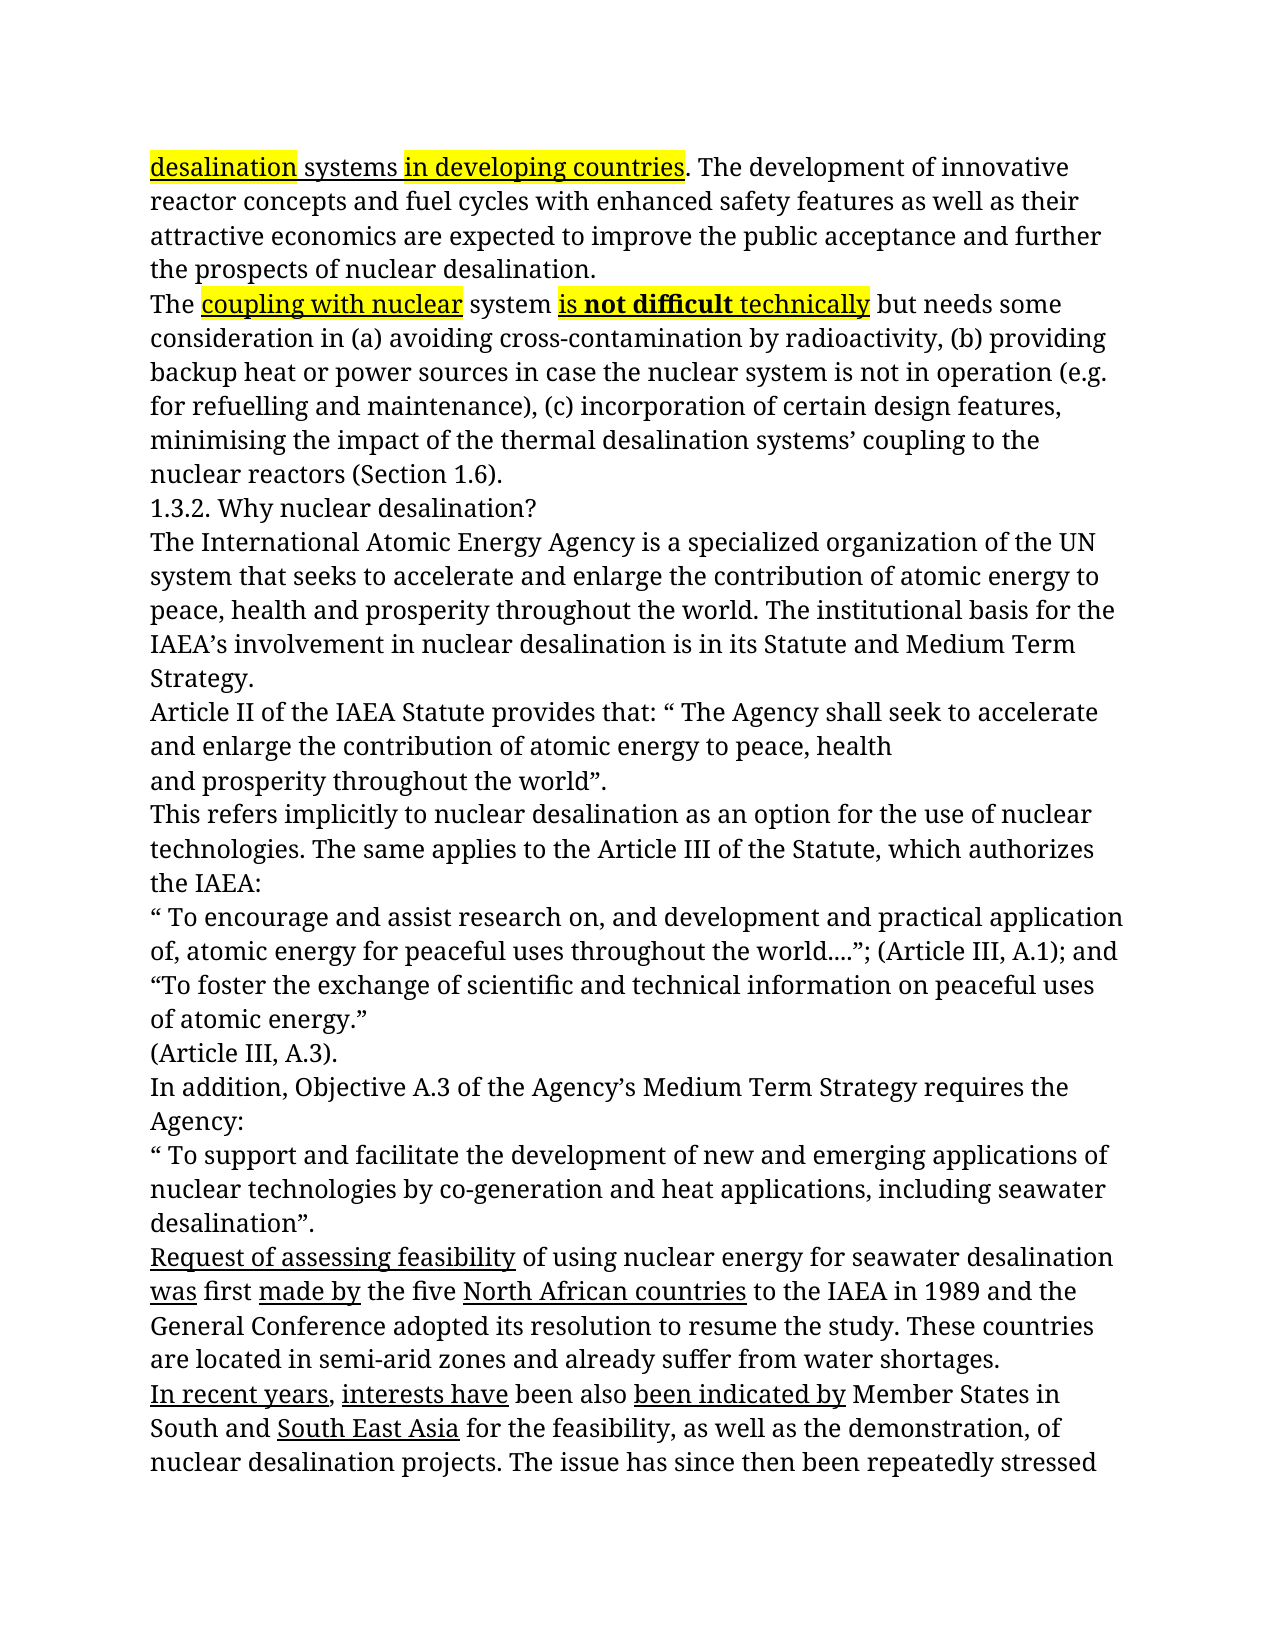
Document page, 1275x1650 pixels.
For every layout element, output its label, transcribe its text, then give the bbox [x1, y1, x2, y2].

text The International Atomic Energy Agency is a specialized organization of the UN system that seeks to accelerate and enlarge the contribution of atomic energy to peace, health and prosperity throughout the world. The institutional basis for the IAEA’s involvement in nuclear desalination is in its Statute and Medium Term Strategy. [150, 525, 1125, 695]
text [150, 150, 1125, 286]
text This refers implicitly to nuclear desalination as an option for the use of nuclear technologies. The same applies to the Article III of the Statute, which authorizes the IAEA: [150, 797, 1125, 899]
text “To foster the exchange of scientific and technical information on peaceful uses of atomic energy.” [150, 967, 1125, 1036]
text The coupling with nuclear system is not difficult technically but needs some consideration in (a) avoiding cross-contamination by radioactivity, (b) providing backup heat or power sources in case the nuclear system is not in operation (e.g. for refuelling and maintenance), (c) incorporation of certain design features, minimising the impact of the thermal desalination systems’ coupling to the nuclear reactors (Section 1.6). [150, 286, 1125, 491]
text “ To support and facilitate the development of new and emerging applications of nuclear technologies by co-generation and heat applications, including seawater desalination”. [150, 1138, 1125, 1240]
text In addition, Objective A.3 of the Agency’s Medium Term Strategy requires the Agency: [150, 1070, 1125, 1138]
text 1.3.2. Why nuclear desalination? [150, 491, 1125, 525]
text “ To encourage and assist research on, and development and practical application of, atomic energy for peaceful uses throughout the world....”; (Article III, A.1); and [150, 899, 1125, 967]
text (Article III, A.3). [150, 1036, 1125, 1070]
text and prosperity throughout the world”. [150, 763, 1125, 797]
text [150, 1376, 1125, 1478]
text Request of assessing feasibility of using nuclear energy for seawater desalination was first made by the five North African countries to the IAEA in 1989 and the General Conference adopted its resolution to resume the study. These countries are located in semi-arid zones and already suffer from water shortages. [150, 1240, 1125, 1376]
text Article II of the IAEA Statute provides that: “ The Agency shall seek to accelerate and enlarge the contribution of atomic energy to peace, health [150, 695, 1125, 763]
